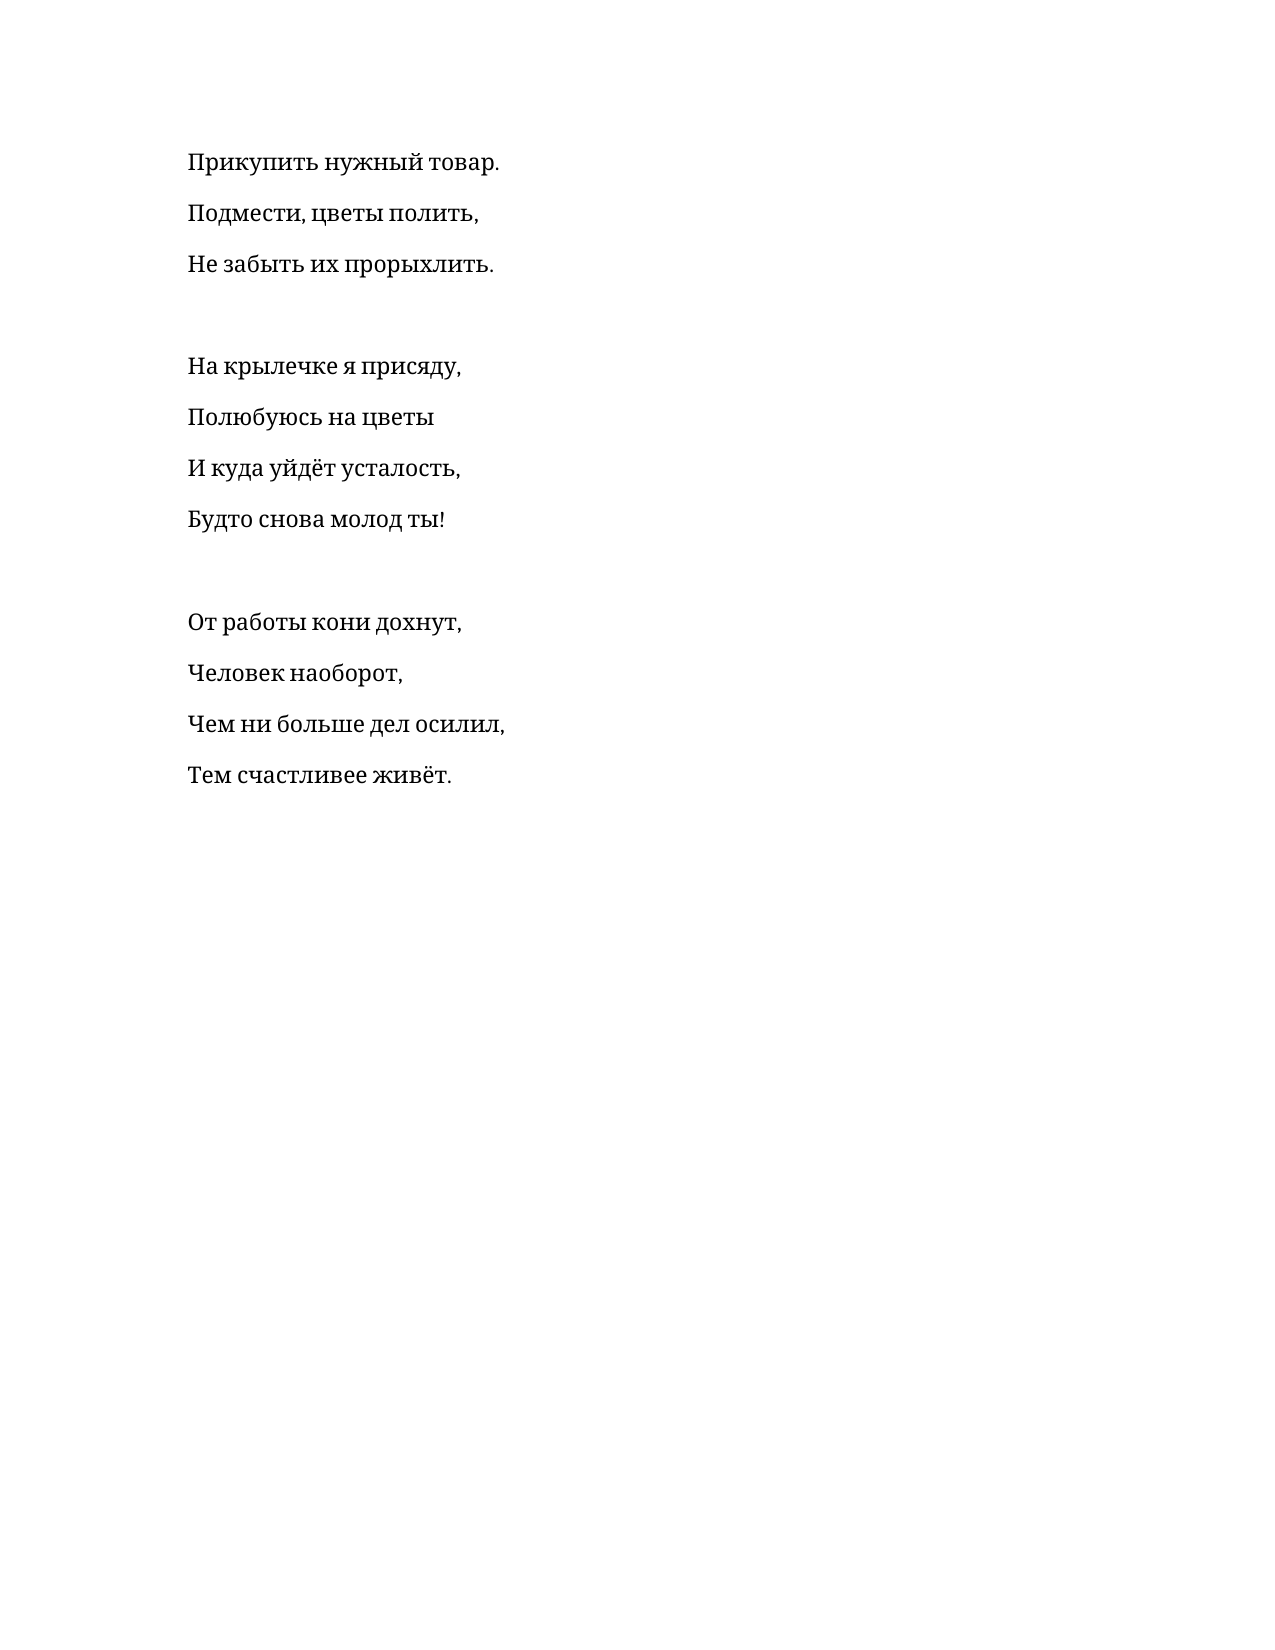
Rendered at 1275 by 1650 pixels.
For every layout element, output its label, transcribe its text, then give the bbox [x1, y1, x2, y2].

text От работы кони дохнут, [187, 609, 1087, 636]
text Прикупить нужный товар. [187, 150, 1087, 176]
text Чем ни больше дел осилил, [187, 711, 1087, 738]
text И куда уйдёт усталость, [187, 456, 1087, 483]
text На крылечке я присяду, [187, 354, 1087, 381]
text Тем счастливее живёт. [187, 762, 1087, 789]
text Полюбуюсь на цветы [187, 405, 1087, 432]
text Человек наоборот, [187, 660, 1087, 687]
text Будто снова молод ты! [187, 507, 1087, 534]
text Подмести, цветы полить, [187, 201, 1087, 227]
text Не забыть их прорыхлить. [187, 252, 1087, 278]
